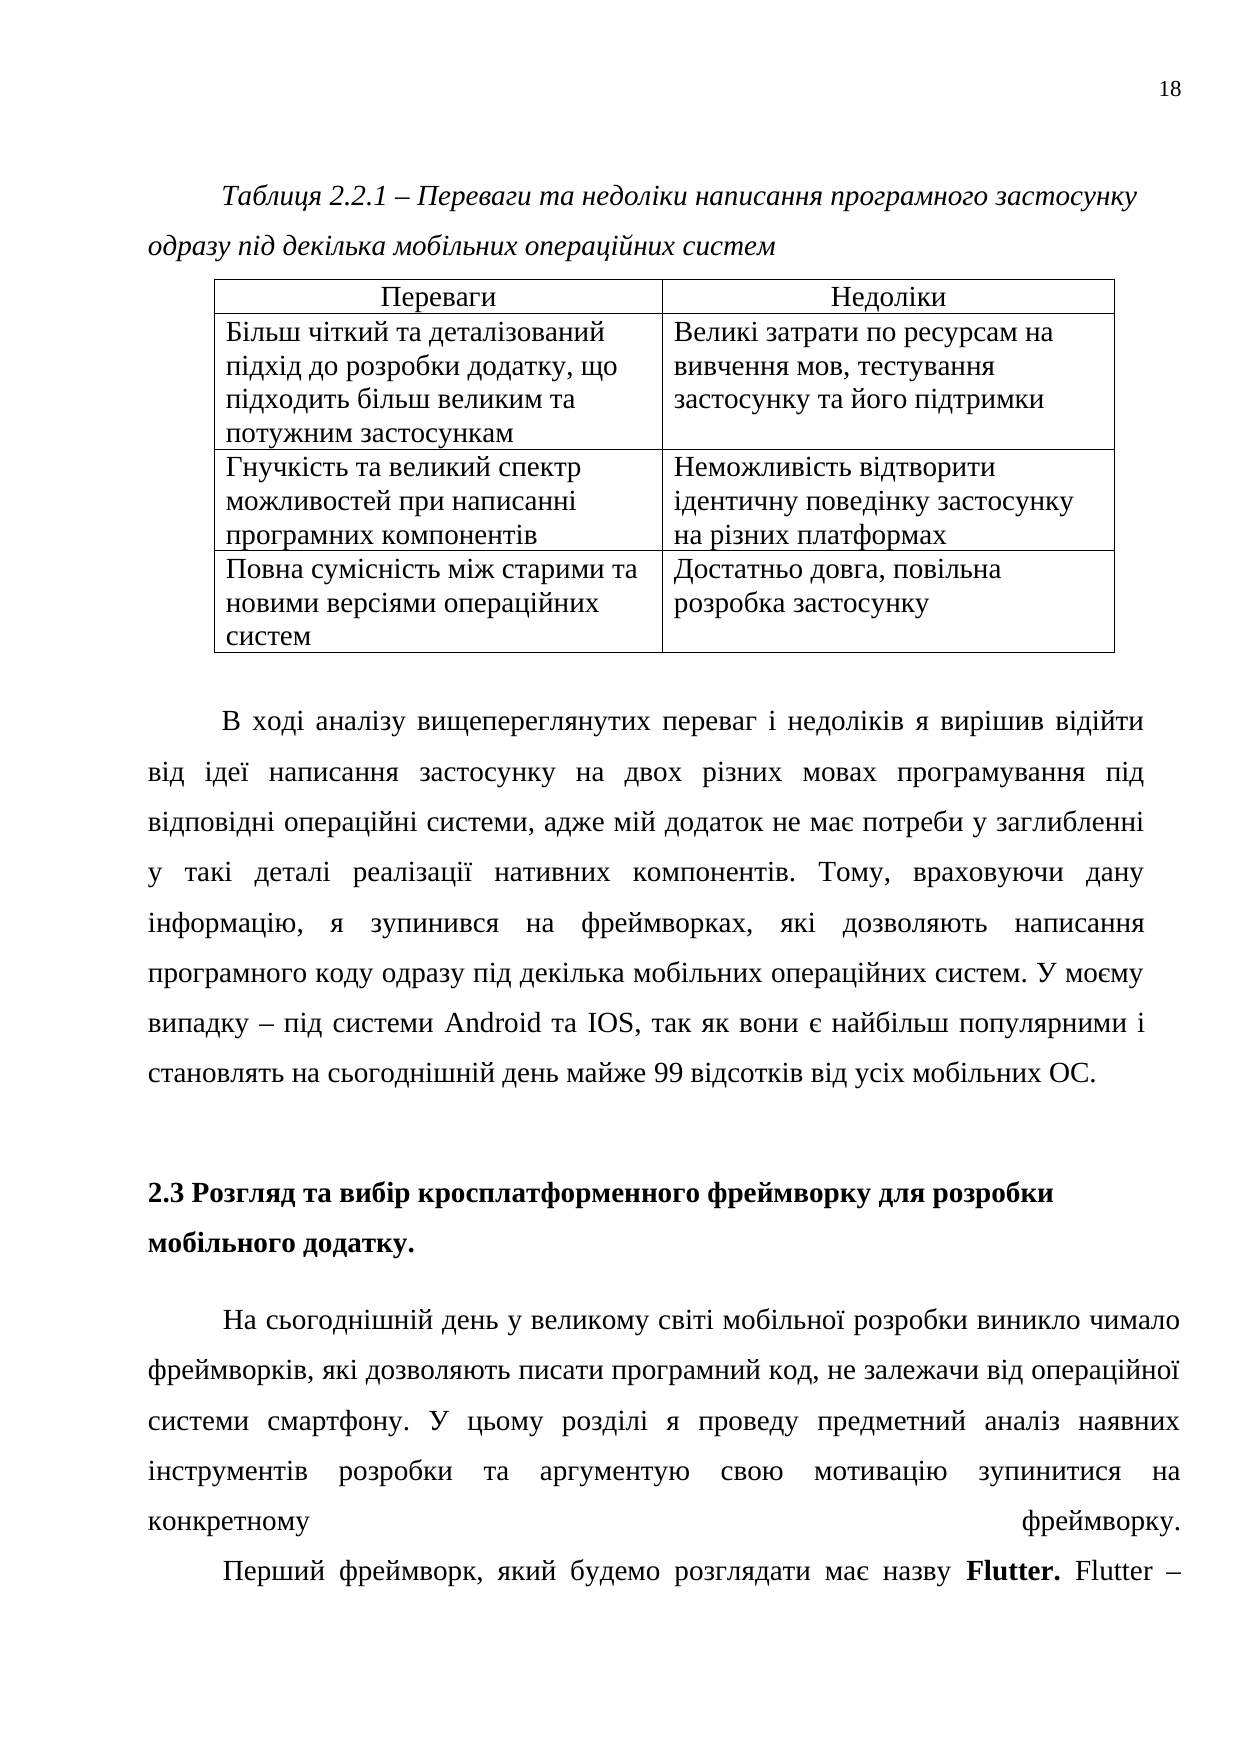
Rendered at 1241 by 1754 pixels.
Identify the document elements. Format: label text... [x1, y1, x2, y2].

subtitle 2.3 Розгляд та вибір кросплатформенного фреймворку для розробки мобільного додатку. [148, 1175, 1181, 1259]
text Таблиця 2.2.1 – Переваги та недоліки написання програмного застосунку одразу під декілька мобільних операційних систем [148, 178, 1181, 262]
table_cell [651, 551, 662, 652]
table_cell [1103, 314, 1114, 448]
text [148, 1302, 1181, 1587]
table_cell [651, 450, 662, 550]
text В ході аналізу вищепереглянутих переваг і недоліків я вирішив відійти від ідеї написання застосунку на двох різних мовах програмування під відповідні операційні системи, адже мій додаток не має потреби у заглибленні у такі деталі реалізації нативних компонентів. Тому, враховуючи дану інформацію, я зупинився на фреймворках, які дозволяють написання програмного коду одразу під декілька мобільних операційних систем. У моєму випадку – під системи Android та IOS, так як вони є найбільш популярними і становлять на сьогоднішній день майже 99 відсотків від усіх мобільних ОС. [148, 703, 1145, 1089]
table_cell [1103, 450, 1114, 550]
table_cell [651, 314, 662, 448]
table_cell Достатньо довга, повільна розробка застосунку [663, 551, 1114, 652]
